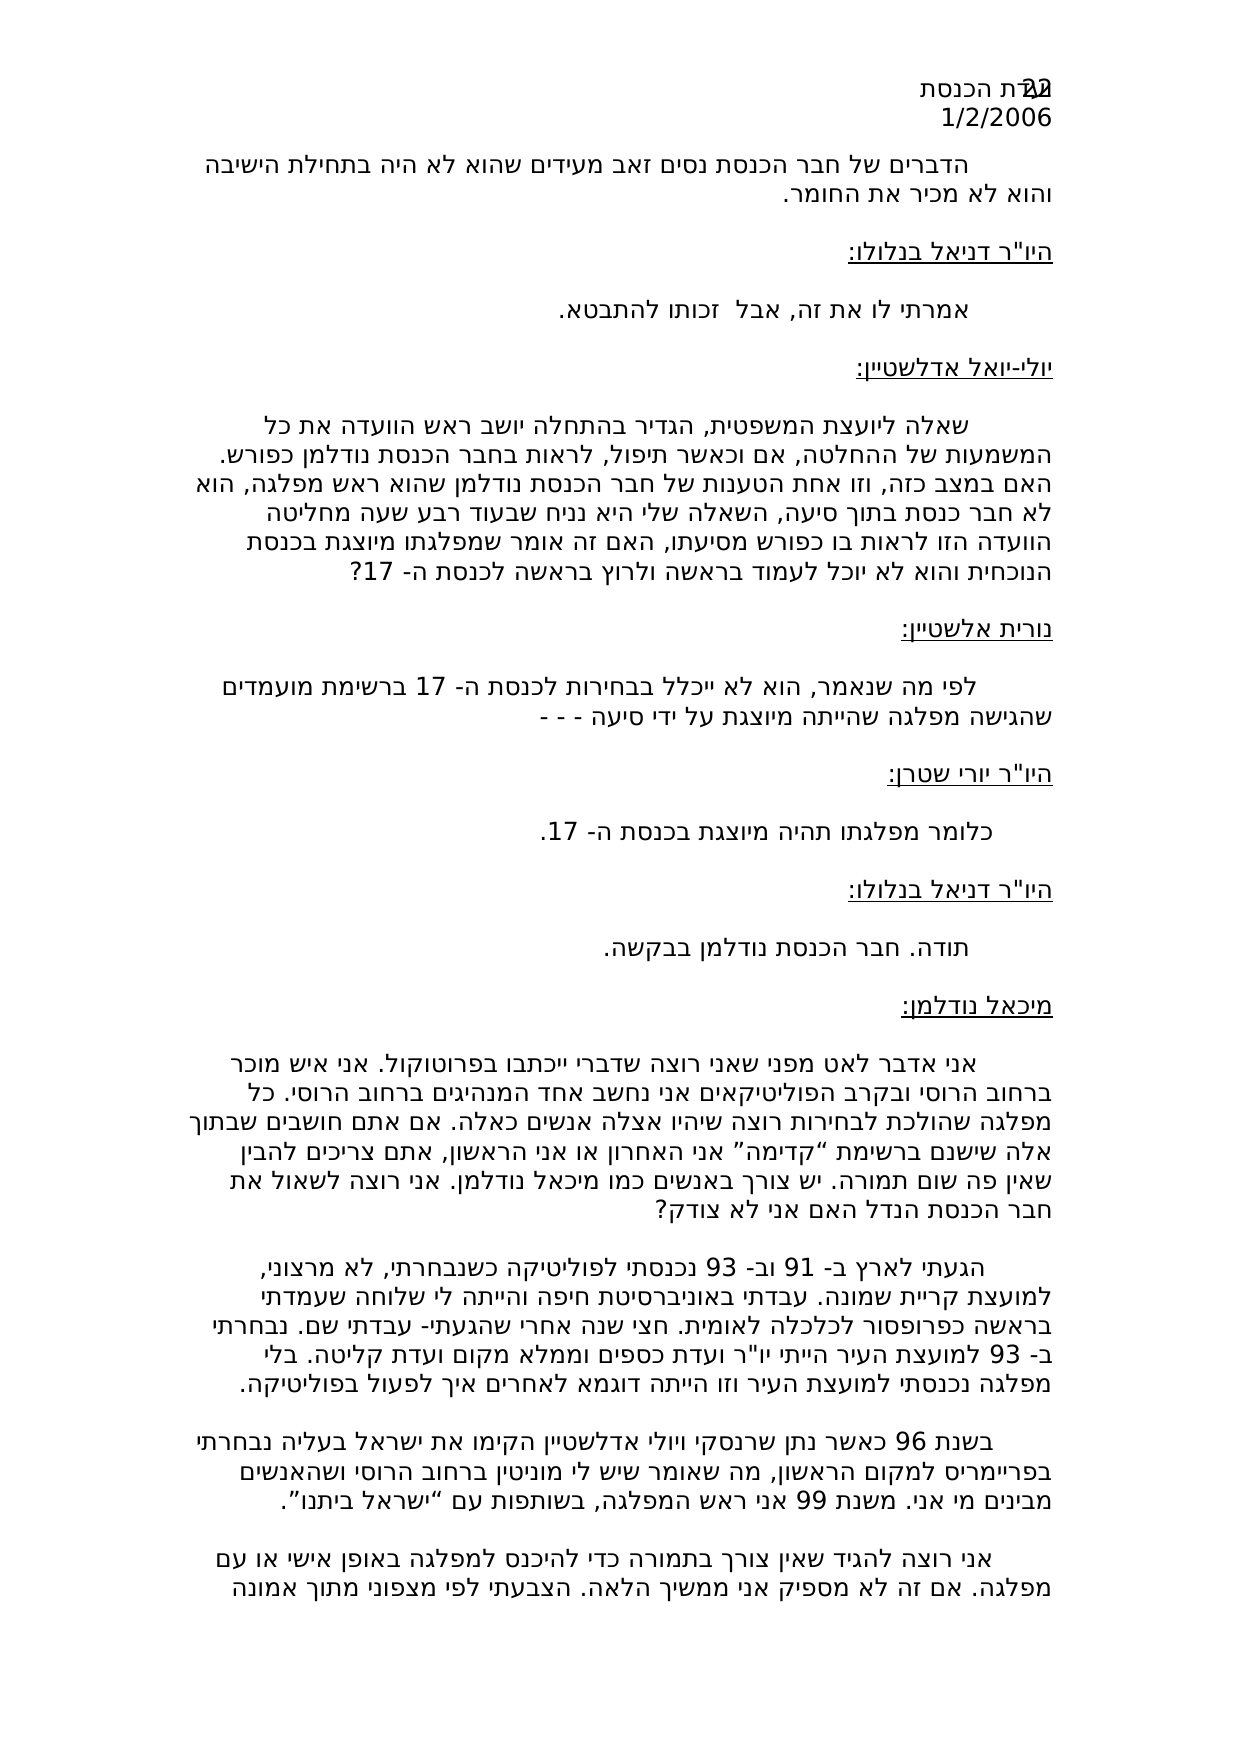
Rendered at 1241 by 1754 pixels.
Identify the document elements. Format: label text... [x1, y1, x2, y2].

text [187, 1544, 1053, 1602]
text כלומר מפלגתו תהיה מיוצגת בכנסת ה- 17. [187, 817, 1053, 847]
text לפי מה שנאמר, הוא לא ייכלל בבחירות לכנסת ה- 17 ברשימת מועמדים שהגישה מפלגה שהייתה מיוצגת על ידי סיעה - - - [187, 672, 1053, 731]
text מיכאל נודלמן: [187, 991, 1053, 1020]
text אמרתי לו את זה, אבל זכותו להתבטא. [187, 295, 1053, 324]
text שאלה ליועצת המשפטית, הגדיר בהתחלה יושב ראש הוועדה את כל המשמעות של ההחלטה, אם וכאשר תיפול, לראות בחבר הכנסת נודלמן כפורש. האם במצב כזה, וזו אחת הטענות של חבר הכנסת נודלמן שהוא ראש מפלגה, הוא לא חבר כנסת בתוך סיעה, השאלה שלי היא נניח שבעוד רבע שעה מחליטה הוועדה הזו לראות בו כפורש מסיעתו, האם זה אומר שמפלגתו מיוצגת בכנסת הנוכחית והוא לא יוכל לעמוד בראשה ולרוץ בראשה לכנסת ה- 17? [187, 411, 1053, 586]
text הגעתי לארץ ב- 91 וב- 93 נכנסתי לפוליטיקה כשנבחרתי, לא מרצוני, למועצת קריית שמונה. עבדתי באוניברסיטת חיפה והייתה לי שלוחה שעמדתי בראשה כפרופסור לכלכלה לאומית. חצי שנה אחרי שהגעתי- עבדתי שם. נבחרתי ב- 93 למועצת העיר הייתי יו"ר ועדת כספים וממלא מקום ועדת קליטה. בלי מפלגה נכנסתי למועצת העיר וזו הייתה דוגמא לאחרים איך לפעול בפוליטיקה. [187, 1253, 1053, 1399]
text הדברים של חבר הכנסת נסים זאב מעידים שהוא לא היה בתחילת הישיבה והוא לא מכיר את החומר. [187, 150, 1053, 208]
text יולי-יואל אדלשטיין: [187, 353, 1053, 382]
text היו"ר דניאל בנלולו: [187, 875, 1053, 904]
text אני אדבר לאט מפני שאני רוצה שדברי ייכתבו בפרוטוקול. אני איש מוכר ברחוב הרוסי ובקרב הפוליטיקאים אני נחשב אחד המנהיגים ברחוב הרוסי. כל מפלגה שהולכת לבחירות רוצה שיהיו אצלה אנשים כאלה. אם אתם חושבים שבתוך אלה שישנם ברשימת “קדימה” אני האחרון או אני הראשון, אתם צריכים להבין שאין פה שום תמורה. יש צורך באנשים כמו מיכאל נודלמן. אני רוצה לשאול את חבר הכנסת הנדל האם אני לא צודק? [187, 1049, 1053, 1224]
text בשנת 96 כאשר נתן שרנסקי ויולי אדלשטיין הקימו את ישראל בעליה נבחרתי בפריימריס למקום הראשון, מה שאומר שיש לי מוניטין ברחוב הרוסי ושהאנשים מבינים מי אני. משנת 99 אני ראש המפלגה, בשותפות עם “ישראל ביתנו”. [187, 1427, 1053, 1515]
text היו"ר יורי שטרן: [187, 759, 1053, 789]
text היו"ר דניאל בנלולו: [187, 237, 1053, 266]
text תודה. חבר הכנסת נודלמן בבקשה. [187, 933, 1053, 962]
text נורית אלשטיין: [187, 614, 1053, 644]
